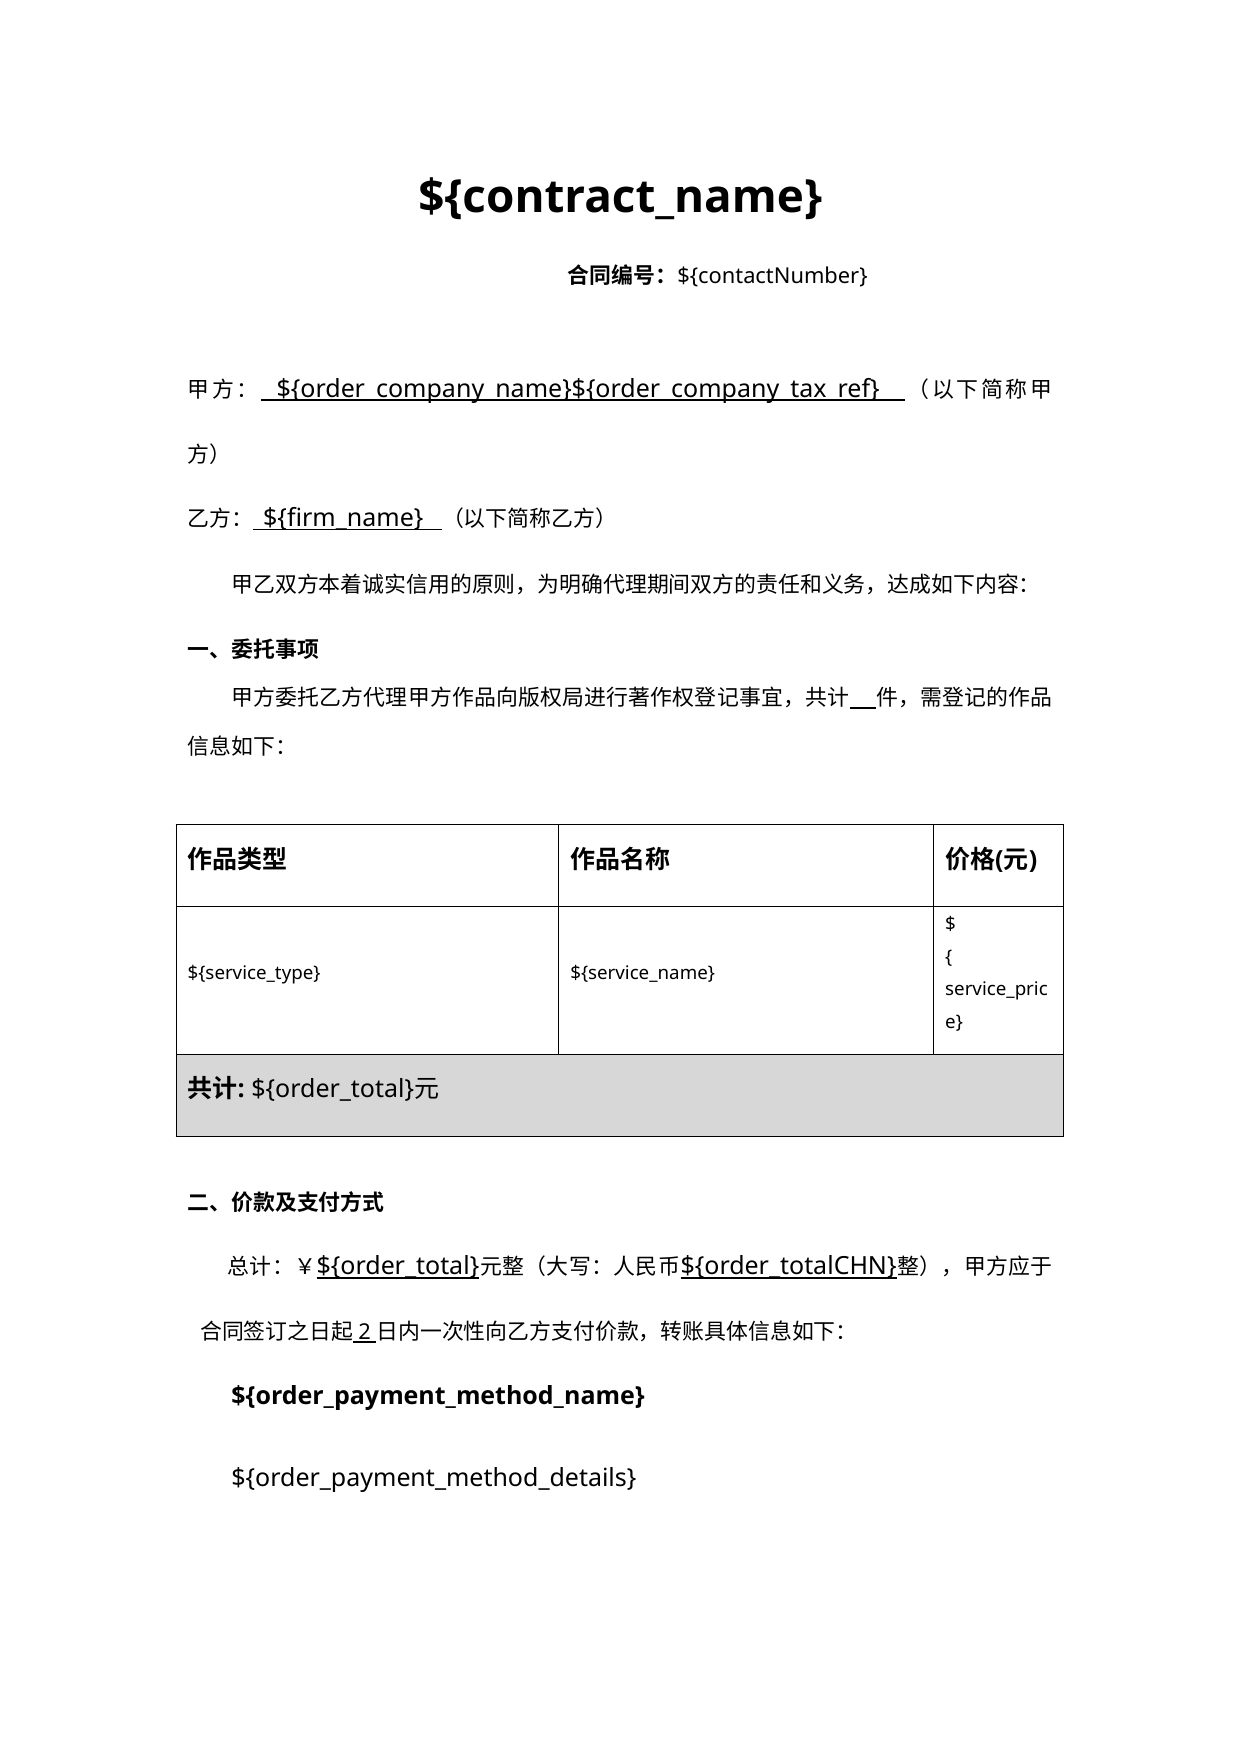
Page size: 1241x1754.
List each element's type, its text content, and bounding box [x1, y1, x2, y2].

table_cell ${service_name} [559, 907, 933, 1053]
text 合同编号：${contactNumber} [187, 258, 1053, 291]
text 甲方： ${order_company_name}${order_company_tax_ref} （以下简称甲方） [187, 355, 1053, 469]
table_cell ${service_price} [934, 907, 1063, 1053]
text ${order_payment_method_details} [187, 1444, 1053, 1509]
text ${order_payment_method_name} [187, 1362, 1053, 1427]
text 一、委托事项 [187, 631, 1053, 664]
table_header 作品名称 [559, 825, 933, 906]
table_cell ${service_type} [177, 907, 558, 1053]
text 甲乙双方本着诚实信用的原则，为明确代理期间双方的责任和义务，达成如下内容： [187, 567, 1053, 599]
text 总计：￥${order_total}元整（大写：人民币${order_totalCHN}整），甲方应于合同签订之日起 2 日内一次性向乙方支付价款，转账具体信息如下： [200, 1233, 1053, 1346]
table_cell 共计: ${order_total}元 [177, 1055, 1063, 1136]
table_header 价格(元) [934, 825, 1063, 906]
table_header 作品类型 [177, 825, 558, 906]
text 二、价款及支付方式 [187, 1184, 1053, 1217]
text 乙方： ${firm_name} （以下简称乙方） [187, 484, 1053, 549]
text 甲方委托乙方代理甲方作品向版权局进行著作权登记事宜，共计 件，需登记的作品信息如下： [187, 679, 1053, 761]
text ${contract_name} [187, 162, 1053, 227]
